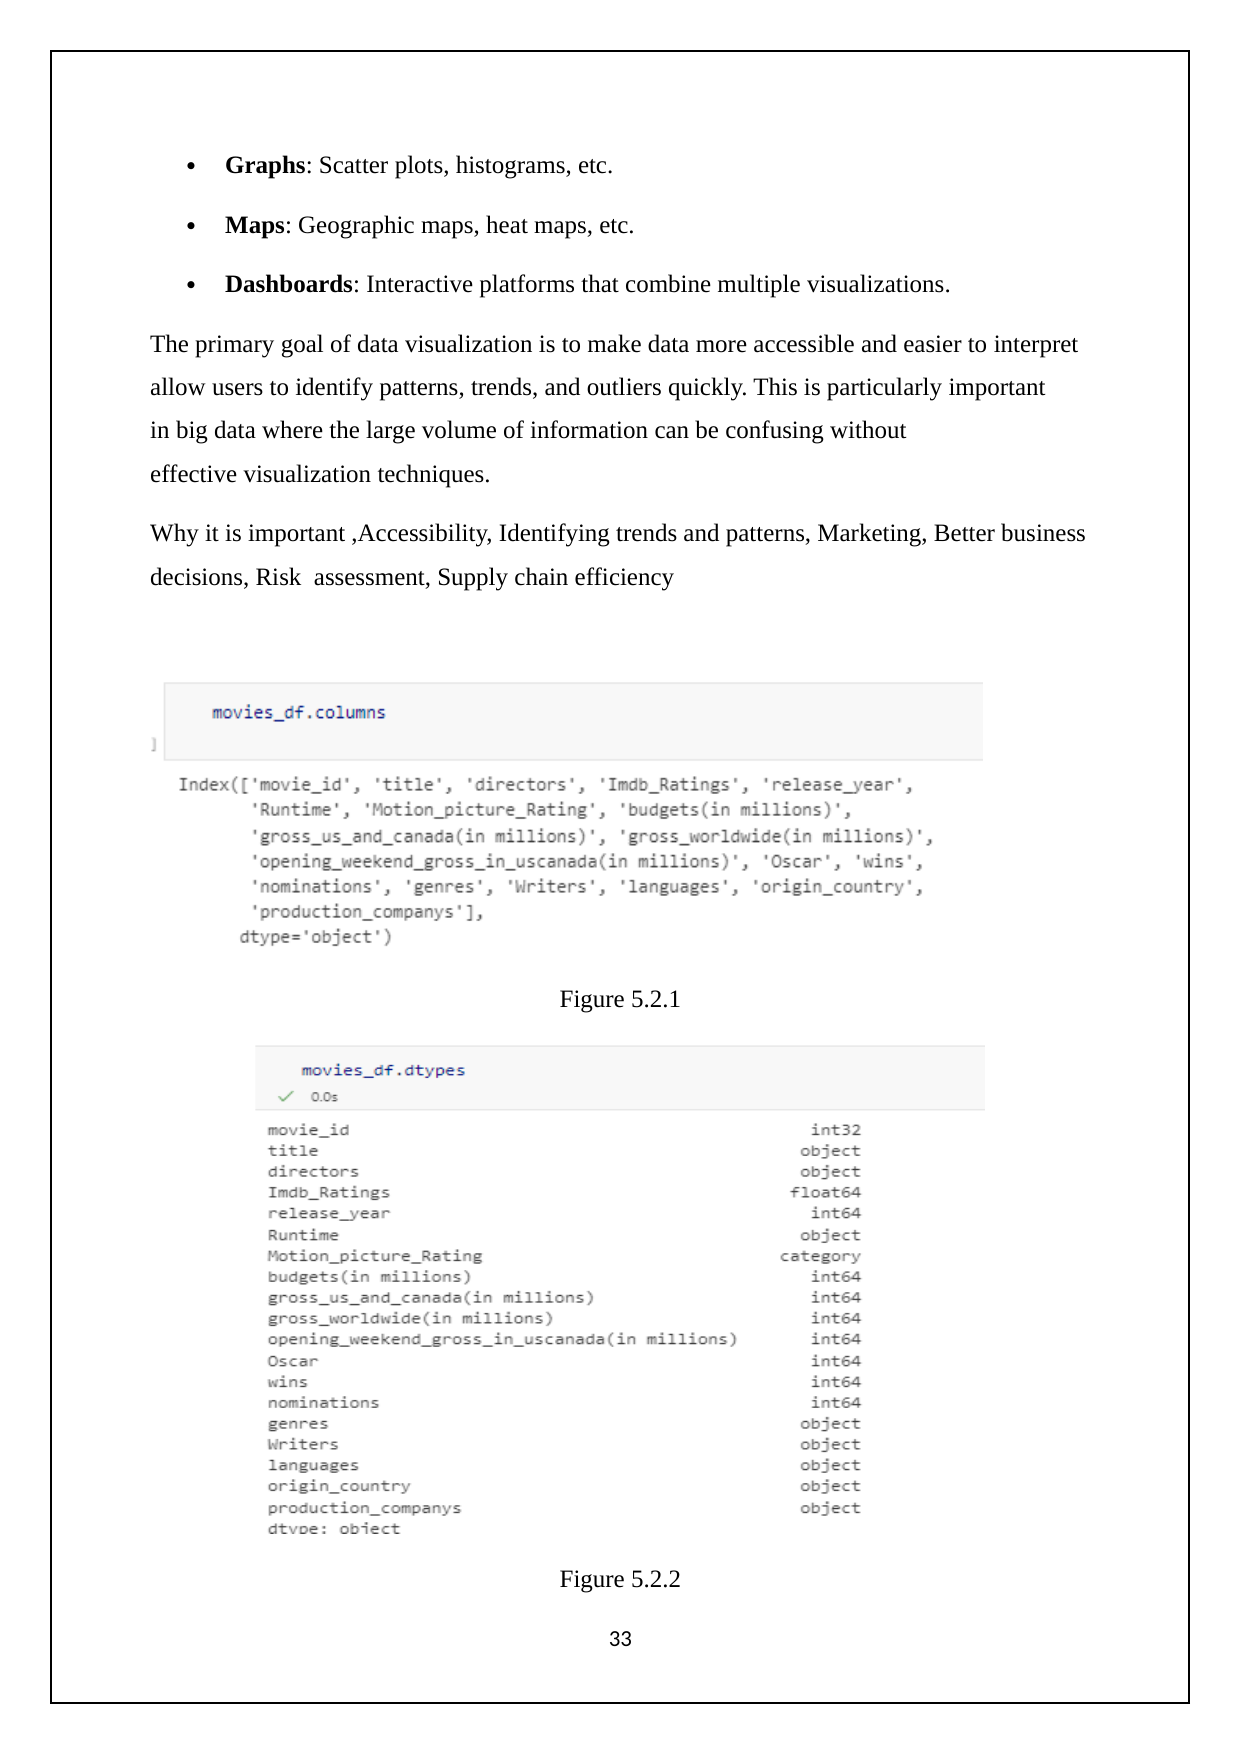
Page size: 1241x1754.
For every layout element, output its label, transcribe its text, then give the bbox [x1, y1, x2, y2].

picture [255, 1043, 985, 1534]
text Figure 5.2.1 [150, 984, 1090, 1012]
text Figure 5.2.2 [150, 1564, 1090, 1593]
text Why it is important ,Accessibility, Identifying trends and patterns, Marketing, Better business decisions, Risk assessment, Supply chain efficiency [150, 518, 1090, 590]
list Graphs: Scatter plots, histograms, etc. [187, 150, 1090, 179]
text The primary goal of data visualization is to make data more accessible and easier to interpret allow users to identify patterns, trends, and outliers quickly. This is particularly important in big data where the large volume of information can be confusing without effective visualization techniques. [150, 329, 1090, 487]
picture [150, 681, 983, 954]
list Dashboards: Interactive platforms that combine multiple visualizations. [187, 269, 1090, 298]
list Maps: Geographic maps, heat maps, etc. [187, 210, 1090, 238]
